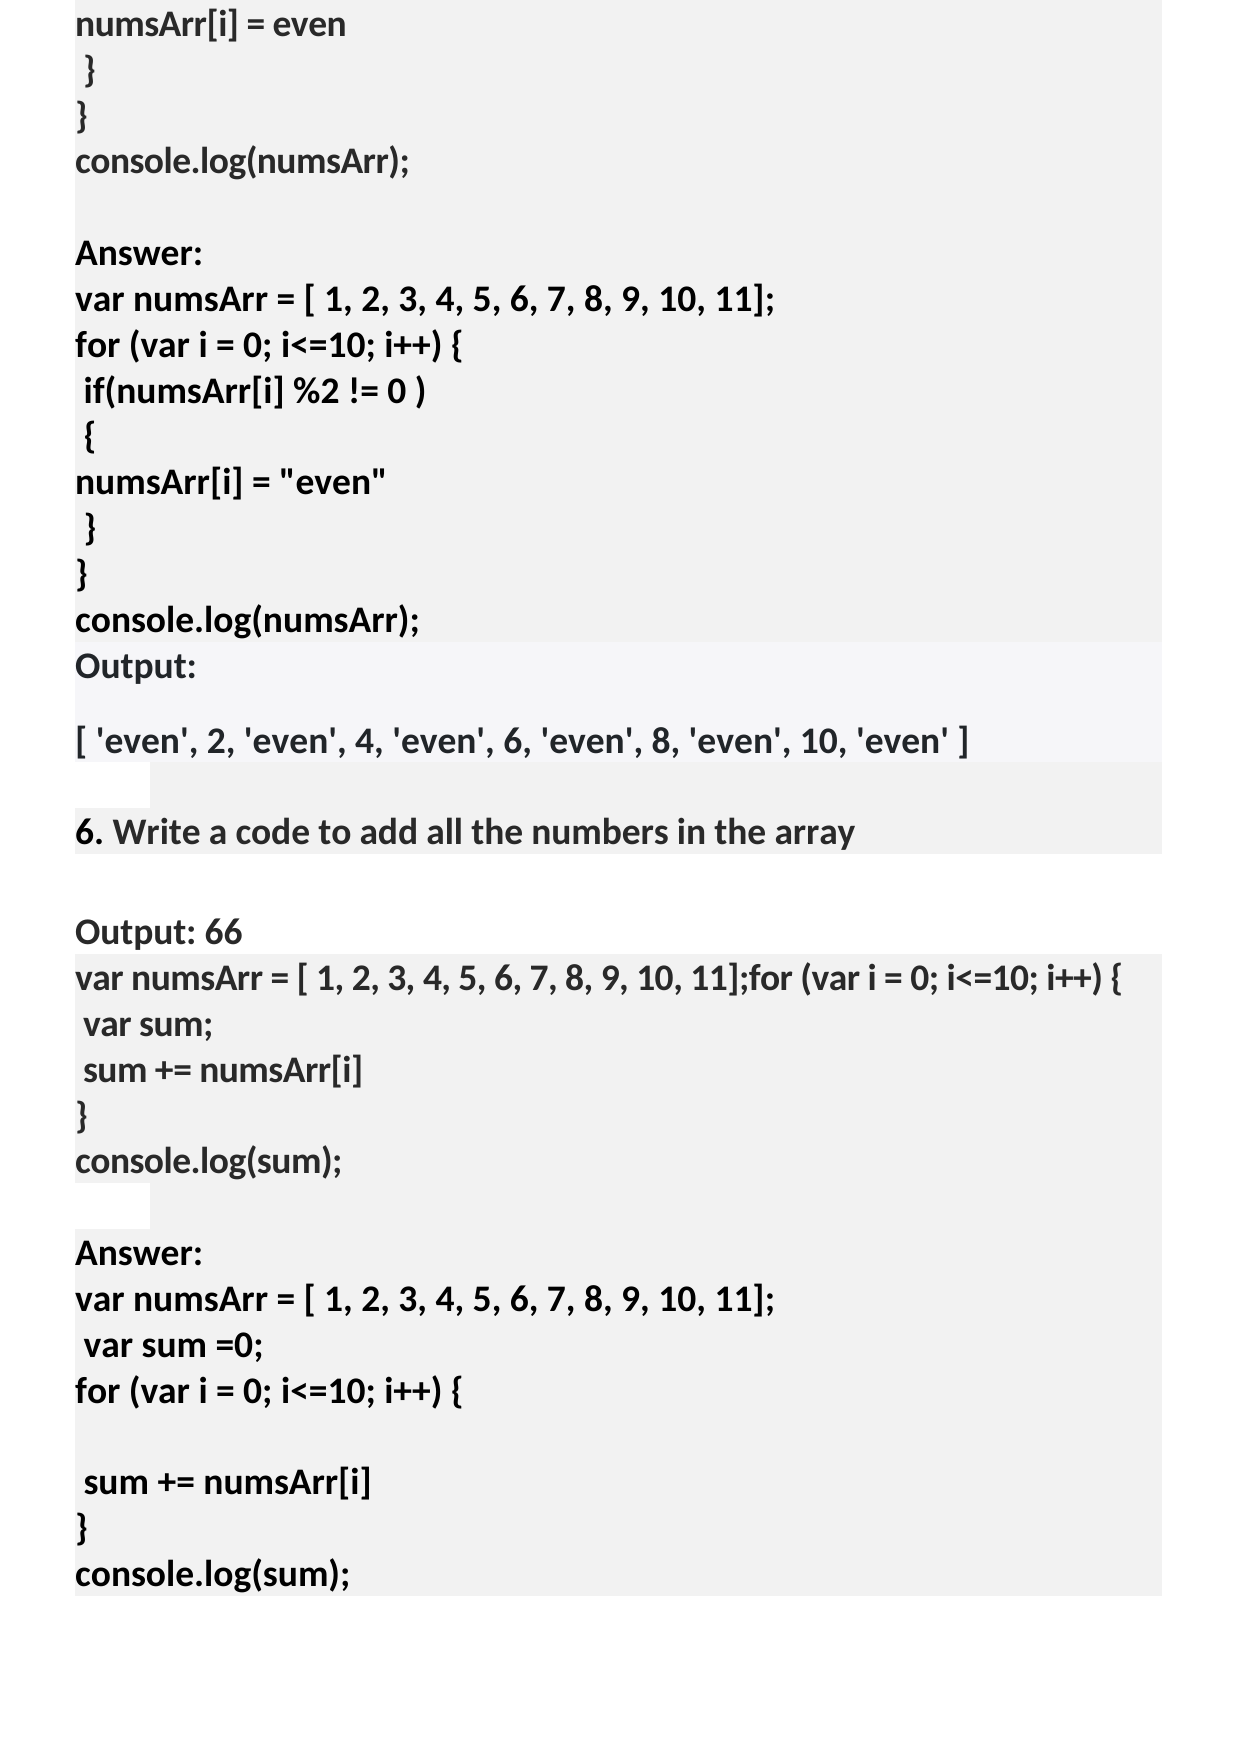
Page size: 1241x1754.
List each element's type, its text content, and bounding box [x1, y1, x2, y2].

text } [75, 1504, 1162, 1550]
text { [75, 412, 1162, 458]
text var numsArr = [ 1, 2, 3, 4, 5, 6, 7, 8, 9, 10, 11];for (var i = 0; i<=10; i++) { var sum; sum += numsArr[i] } console.log(sum); [75, 954, 1162, 1183]
text console.log(sum); [75, 1550, 1162, 1596]
text Output: 66 [75, 904, 1162, 954]
text sum += numsArr[i] [75, 1458, 1162, 1504]
text console.log(numsArr); [75, 596, 1162, 642]
text var numsArr = [ 1, 2, 3, 4, 5, 6, 7, 8, 9, 10, 11]; [75, 1275, 1162, 1321]
text Answer: [75, 229, 1162, 275]
text [ 'even', 2, 'even', 4, 'even', 6, 'even', 8, 'even', 10, 'even' ] [75, 717, 1162, 762]
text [75, 0, 1162, 183]
text numsArr[i] = "even" [75, 458, 1162, 504]
subtitle Output: [75, 642, 1162, 687]
text } [75, 504, 1162, 550]
text if(numsArr[i] %2 != 0 ) [75, 367, 1162, 412]
text for (var i = 0; i<=10; i++) { [75, 1367, 1162, 1412]
text } [75, 550, 1162, 596]
text var numsArr = [ 1, 2, 3, 4, 5, 6, 7, 8, 9, 10, 11]; [75, 275, 1162, 321]
text for (var i = 0; i<=10; i++) { [75, 321, 1162, 367]
text var sum =0; [75, 1321, 1162, 1367]
text Answer: [75, 1229, 1162, 1275]
text 6. Write a code to add all the numbers in the array [75, 808, 1162, 854]
